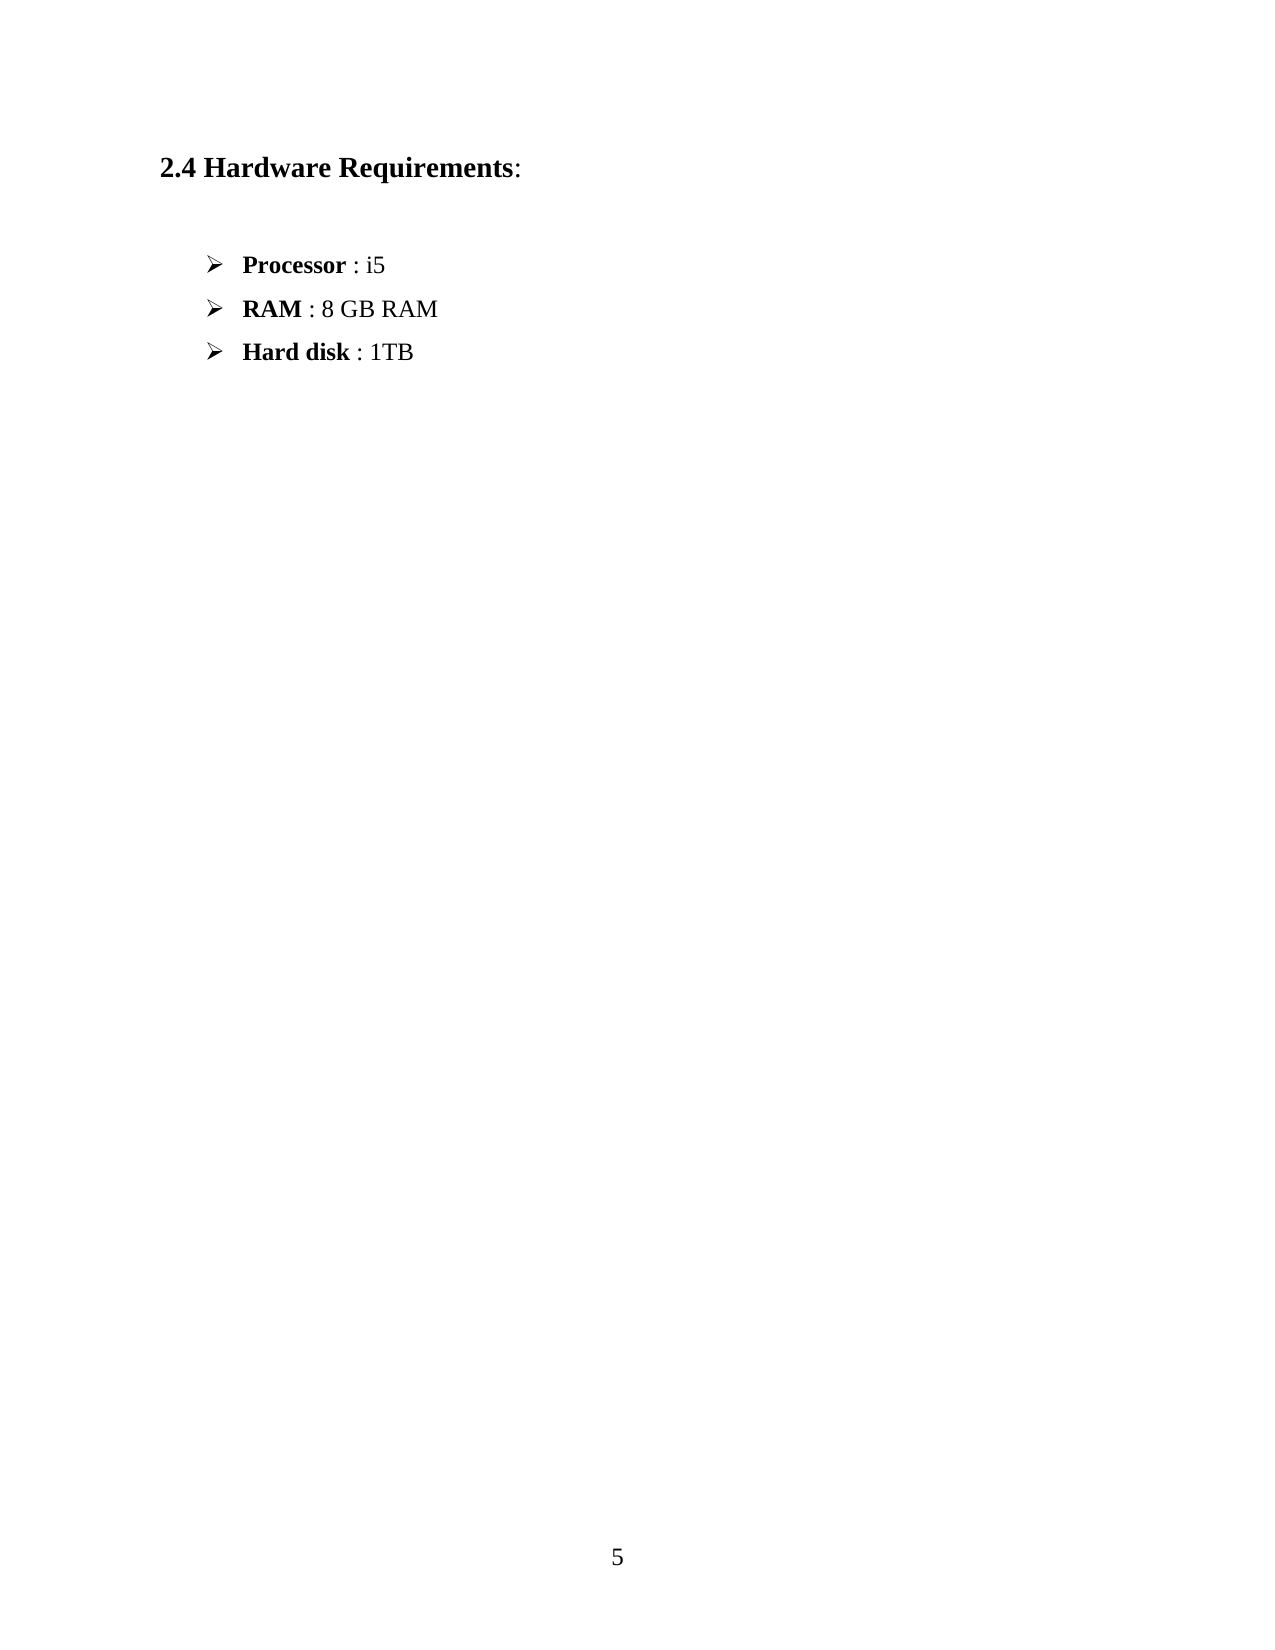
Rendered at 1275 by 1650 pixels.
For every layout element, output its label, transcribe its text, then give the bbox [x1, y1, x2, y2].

list Processor : i5 [205, 251, 1125, 279]
list Hard disk : 1TB [205, 337, 1125, 366]
list RAM : 8 GB RAM [205, 294, 1125, 322]
text 2.4 Hardware Requirements: [159, 150, 1125, 183]
